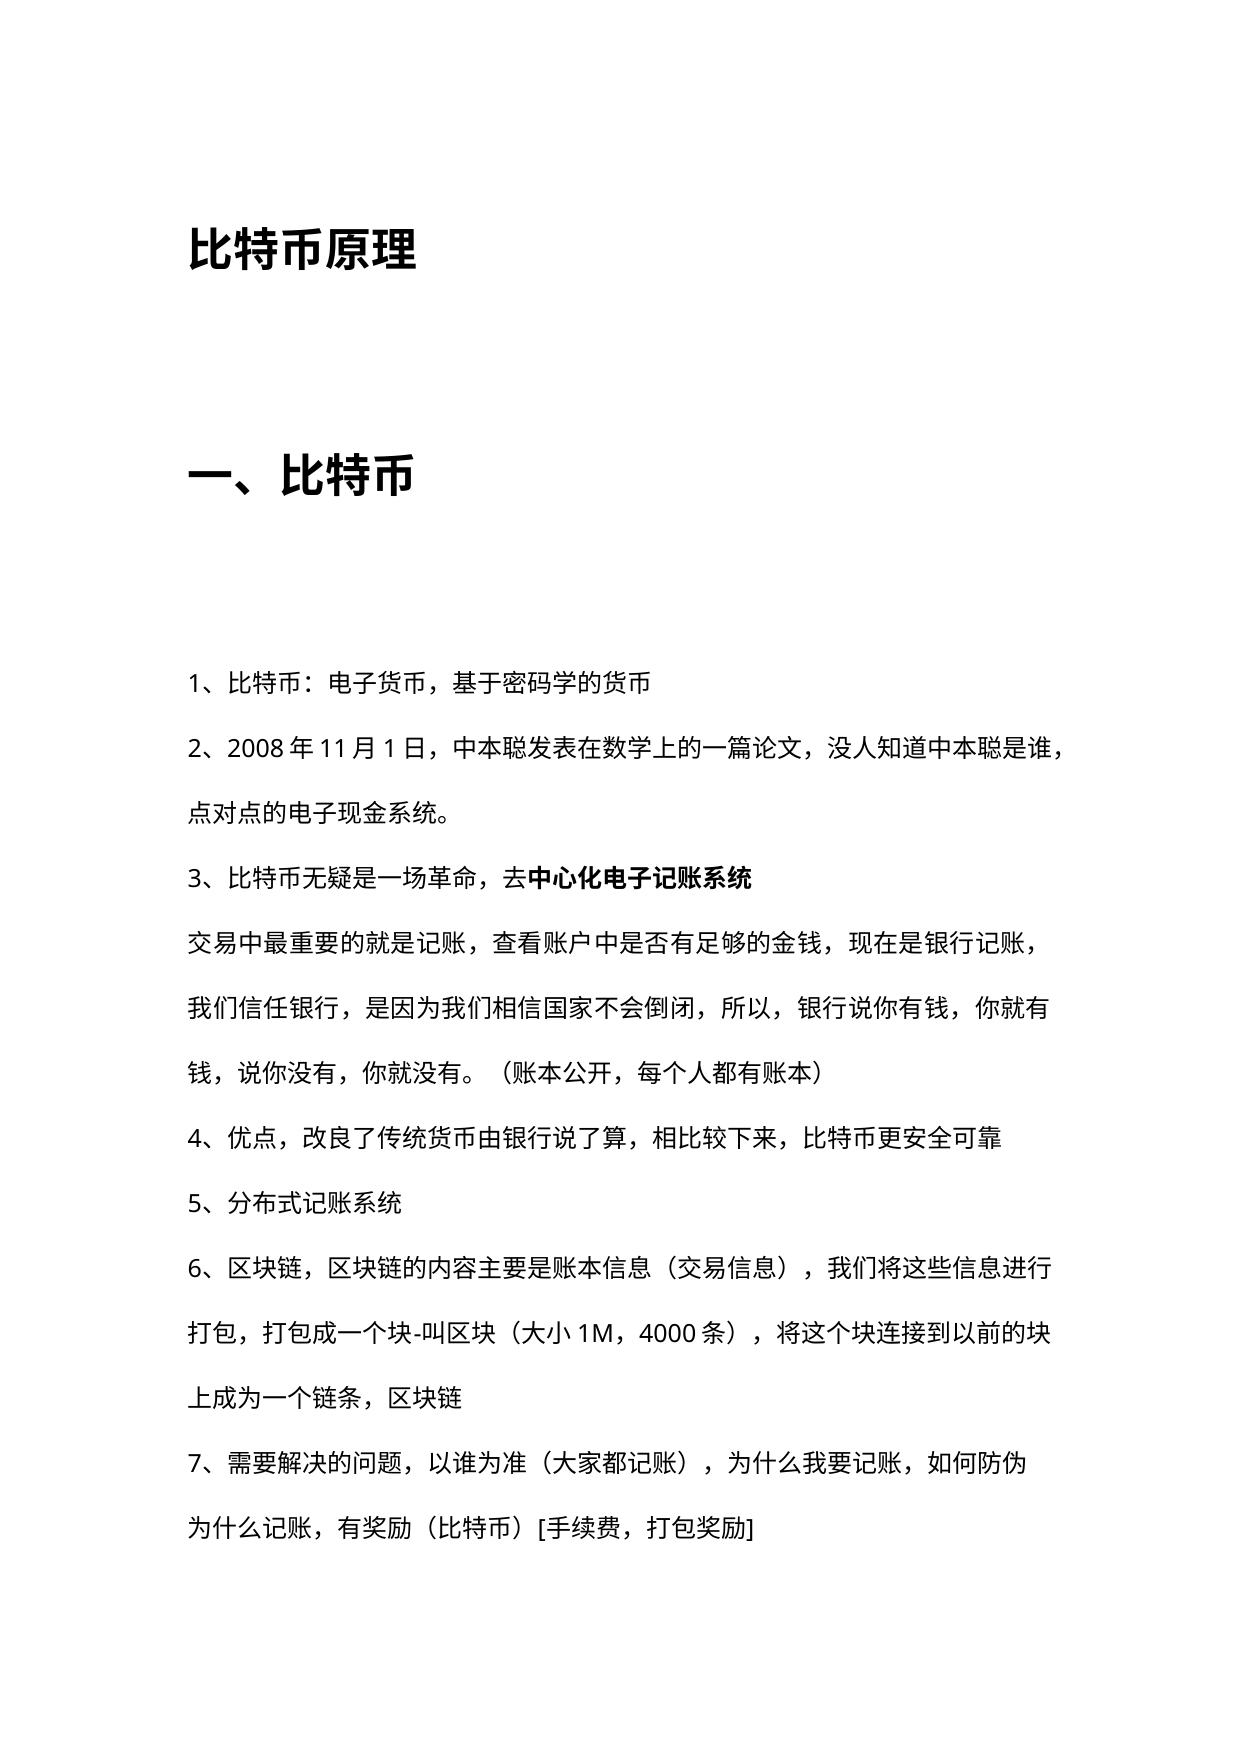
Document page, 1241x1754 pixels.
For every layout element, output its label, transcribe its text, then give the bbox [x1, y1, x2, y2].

list 比特币：电子货币，基于密码学的货币 [187, 649, 1053, 714]
list 分布式记账系统 [187, 1169, 1053, 1234]
list 需要解决的问题，以谁为准（大家都记账），为什么我要记账，如何防伪 [187, 1429, 1053, 1494]
subtitle 比特币原理 [187, 197, 1053, 295]
list 交易中最重要的就是记账，查看账户中是否有足够的金钱，现在是银行记账，我们信任银行，是因为我们相信国家不会倒闭，所以，银行说你有钱，你就有钱，说你没有，你就没有。（账本公开，每个人都有账本） [187, 909, 1053, 1104]
subtitle 比特币 [187, 424, 1053, 521]
list 区块链，区块链的内容主要是账本信息（交易信息），我们将这些信息进行打包，打包成一个块-叫区块（大小1M，4000条），将这个块连接到以前的块上成为一个链条，区块链 [187, 1234, 1053, 1429]
list 比特币无疑是一场革命，去中心化电子记账系统 [187, 844, 1053, 909]
list 2008年11月1日，中本聪发表在数学上的一篇论文，没人知道中本聪是谁，点对点的电子现金系统。 [187, 714, 1053, 844]
list 为什么记账，有奖励（比特币）[手续费，打包奖励] [187, 1494, 1053, 1559]
list 优点，改良了传统货币由银行说了算，相比较下来，比特币更安全可靠 [187, 1104, 1053, 1169]
